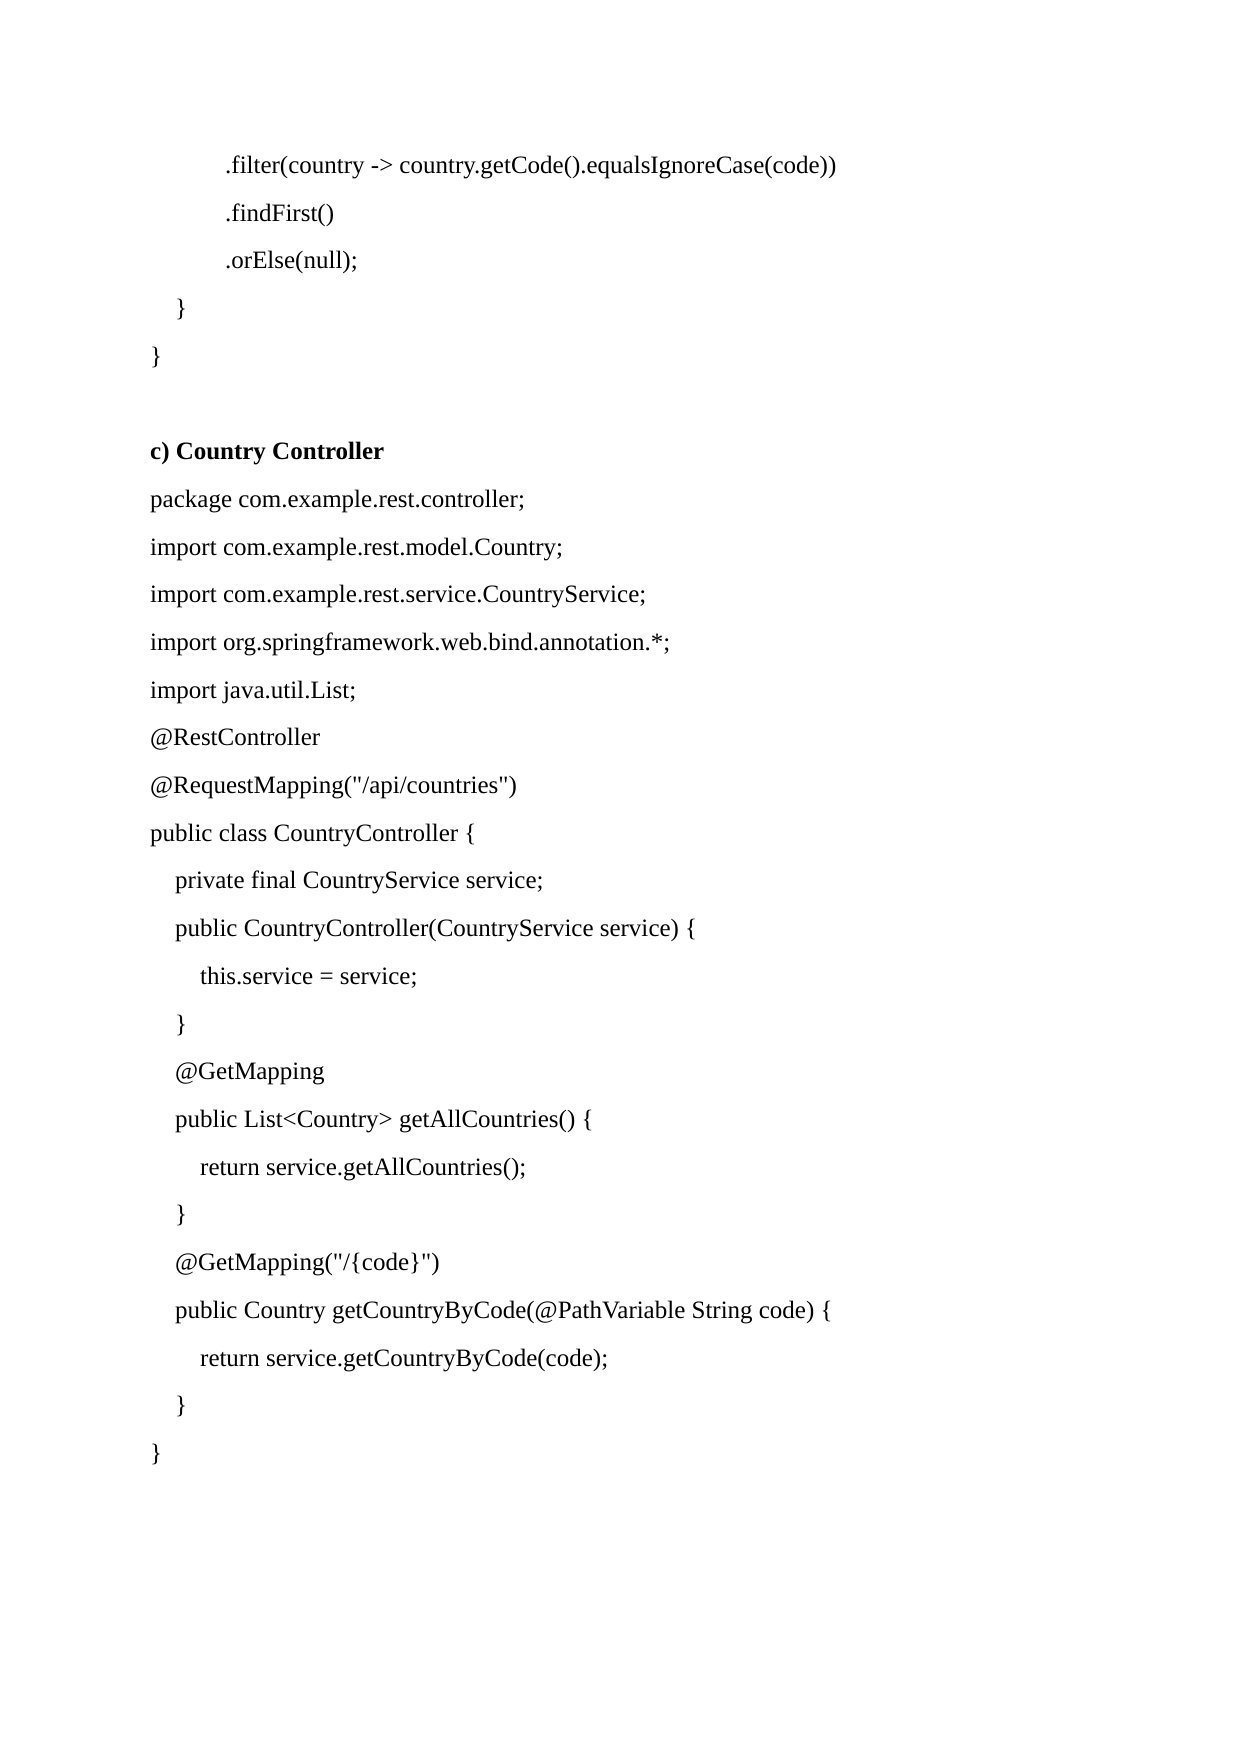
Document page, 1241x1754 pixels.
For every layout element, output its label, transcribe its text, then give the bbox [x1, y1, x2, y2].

text } [150, 341, 1090, 369]
text package com.example.rest.controller; [150, 484, 1090, 513]
text .findFirst() [150, 198, 1090, 226]
text @GetMapping [150, 1056, 1090, 1085]
text } [150, 293, 1090, 322]
text public Country getCountryByCode(@PathVariable String code) { [150, 1295, 1090, 1324]
text } [150, 1009, 1090, 1037]
text public List<Country> getAllCountries() { [150, 1104, 1090, 1133]
text public class CountryController { [150, 818, 1090, 847]
text private final CountryService service; [150, 866, 1090, 894]
text public CountryController(CountryService service) { [150, 913, 1090, 942]
text @RestController [150, 722, 1090, 751]
text .orElse(null); [150, 245, 1090, 274]
text } [150, 1438, 1090, 1467]
text import org.springframework.web.bind.annotation.*; [150, 627, 1090, 656]
text } [150, 1390, 1090, 1419]
text import com.example.rest.service.CountryService; [150, 579, 1090, 608]
text import java.util.List; [150, 675, 1090, 703]
text .filter(country -> country.getCode().equalsIgnoreCase(code)) [150, 150, 1090, 179]
text @GetMapping("/{code}") [150, 1247, 1090, 1276]
text @RequestMapping("/api/countries") [150, 770, 1090, 799]
text } [150, 1199, 1090, 1228]
text c) Country Controller [150, 436, 1090, 465]
text import com.example.rest.model.Country; [150, 532, 1090, 560]
text this.service = service; [150, 961, 1090, 990]
text return service.getAllCountries(); [150, 1152, 1090, 1181]
text return service.getCountryByCode(code); [150, 1343, 1090, 1371]
